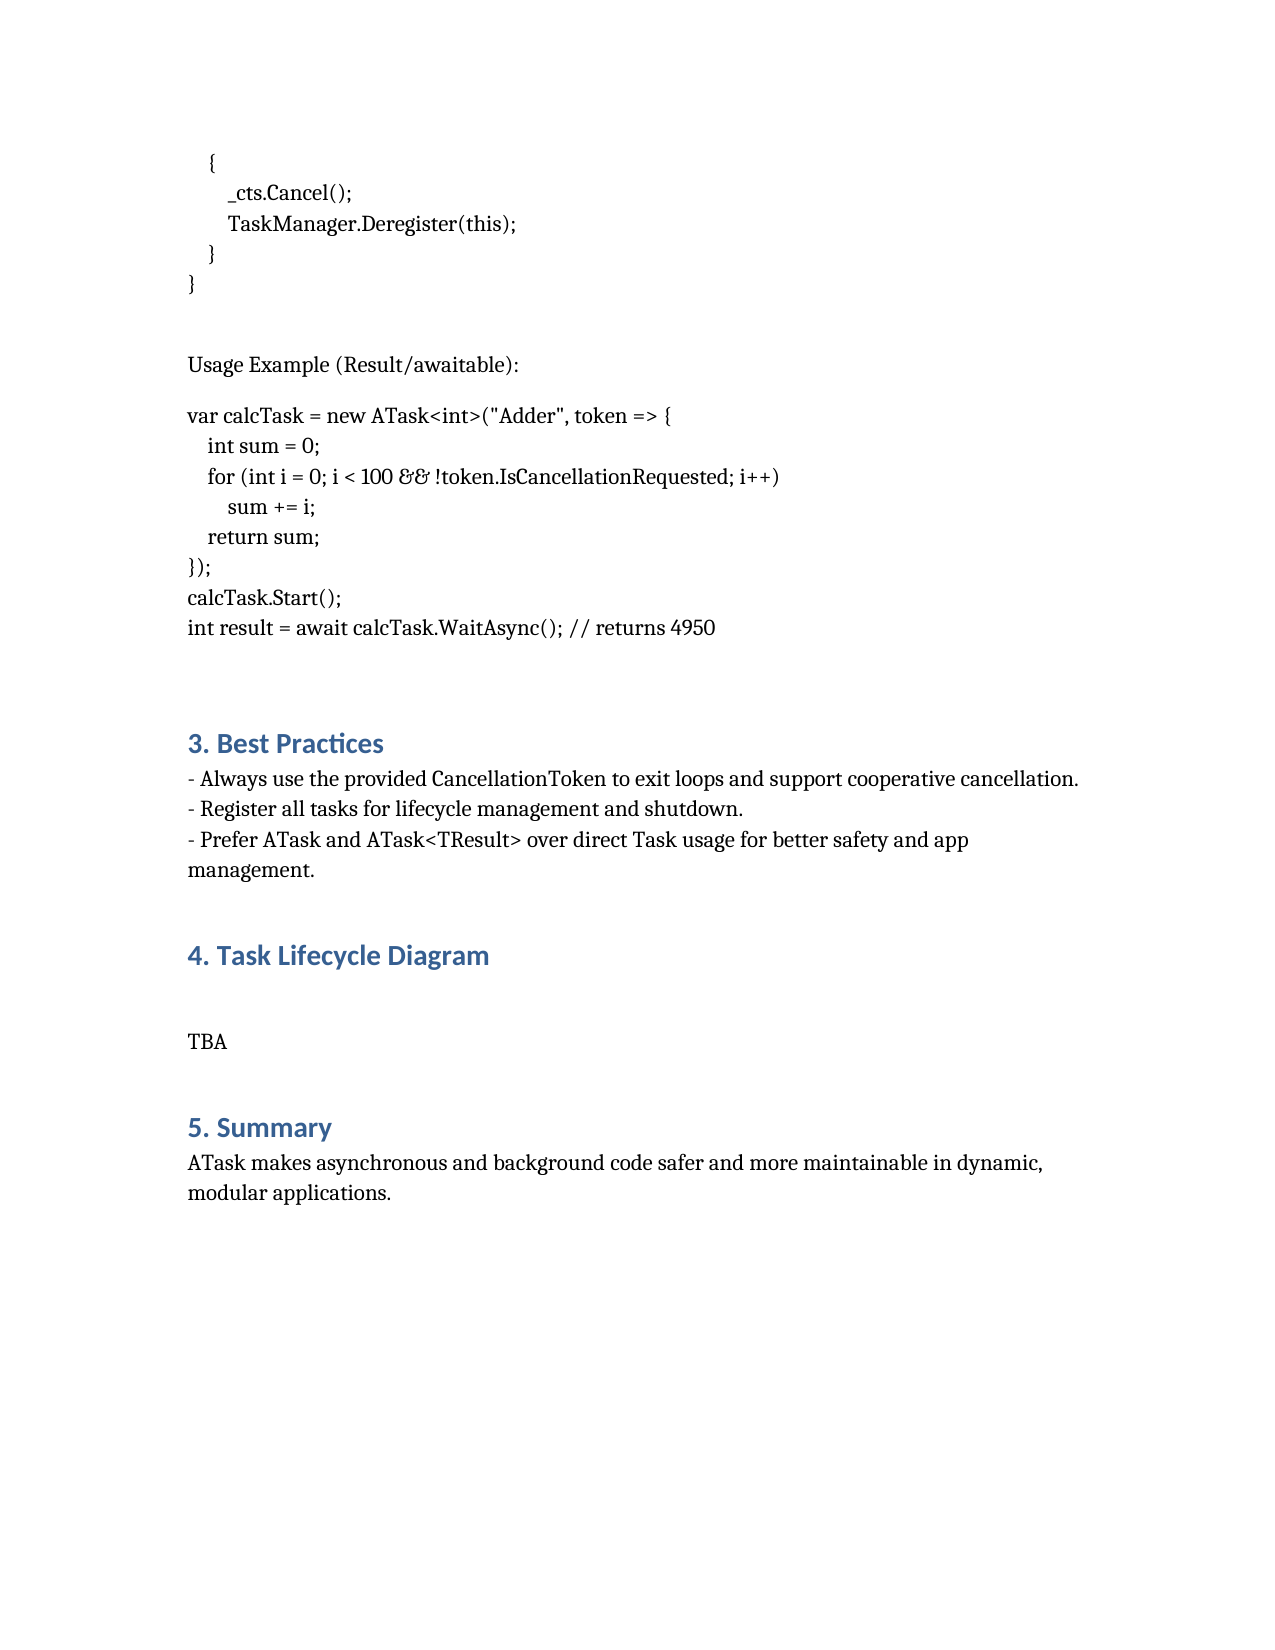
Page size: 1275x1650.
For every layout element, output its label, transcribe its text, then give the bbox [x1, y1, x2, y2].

text Usage Example (Result/awaitable): [187, 352, 1087, 378]
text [187, 150, 1087, 327]
text ATask makes asynchronous and background code safer and more maintainable in dynamic, modular applications. [187, 1150, 1087, 1206]
text var calcTask = new ATask<int>("Adder", token => { int sum = 0; for (int i = 0; i < 100 && !token.IsCancellationRequested; i++) sum += i; return sum; }); calcTask.Start(); int result = await calcTask.WaitAsync(); // returns 4950 [187, 403, 1087, 671]
subtitle 5. Summary [187, 1109, 1087, 1144]
subtitle 3. Best Practices [187, 725, 1087, 761]
text TBA [187, 1029, 1087, 1055]
text - Always use the provided CancellationToken to exit loops and support cooperative cancellation. - Register all tasks for lifecycle management and shutdown. - Prefer ATask and ATask<TResult> over direct Task usage for better safety and app management. [187, 766, 1087, 883]
subtitle 4. Task Lifecycle Diagram [187, 937, 1087, 972]
